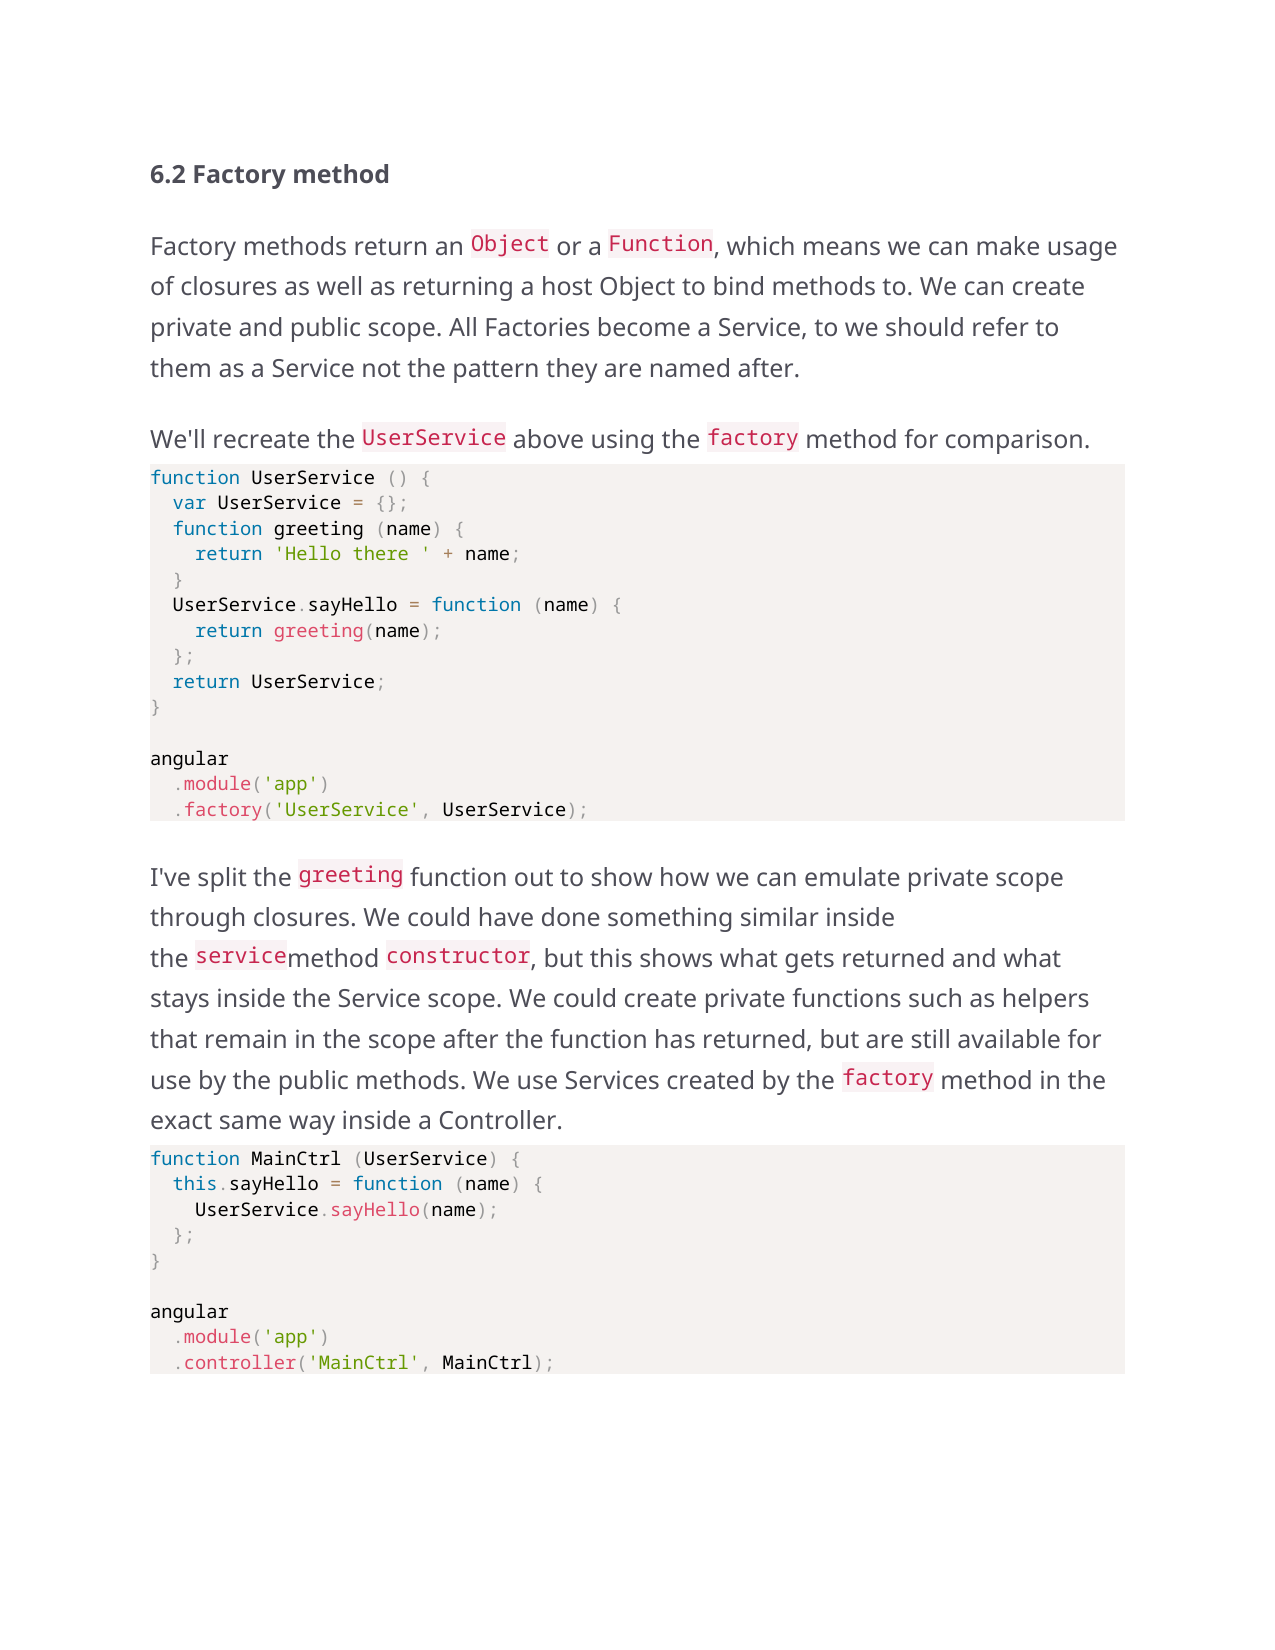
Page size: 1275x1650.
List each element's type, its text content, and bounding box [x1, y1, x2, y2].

text .factory('UserService', UserService); [150, 796, 1125, 821]
text } [150, 1247, 1125, 1272]
text Factory methods return an Object or a Function, which means we can make usage of closures as well as returning a host Object to bind methods to. We can create private and public scope. All Factories become a Service, to we should refer to them as a Service not the pattern they are named after. [150, 222, 1125, 384]
text We'll recreate the UserService above using the factory method for comparison. [150, 416, 1125, 456]
text angular [150, 1298, 1125, 1323]
text UserService.sayHello = function (name) { [150, 592, 1125, 617]
text var UserService = {}; [150, 489, 1125, 515]
text angular [150, 745, 1125, 770]
text return 'Hello there ' + name; [150, 541, 1125, 566]
text } [150, 566, 1125, 592]
text .module('app') [150, 770, 1125, 796]
text .controller('MainCtrl', MainCtrl); [150, 1349, 1125, 1374]
text }; [150, 643, 1125, 668]
text I've split the greeting function out to show how we can emulate private scope through closures. We could have done something similar inside the servicemethod constructor, but this shows what gets returned and what stays inside the Service scope. We could create private functions such as helpers that remain in the scope after the function has returned, but are still available for use by the public methods. We use Services created by the factory method in the exact same way inside a Controller. [150, 853, 1125, 1137]
text UserService.sayHello(name); [150, 1196, 1125, 1221]
text function greeting (name) { [150, 515, 1125, 541]
text } [150, 694, 1125, 719]
text return UserService; [150, 668, 1125, 694]
text function UserService () { [150, 464, 1125, 489]
text function MainCtrl (UserService) { [150, 1145, 1125, 1170]
text }; [150, 1221, 1125, 1247]
text return greeting(name); [150, 617, 1125, 643]
text 6.2 Factory method [150, 150, 1125, 191]
text .module('app') [150, 1323, 1125, 1349]
text this.sayHello = function (name) { [150, 1170, 1125, 1196]
